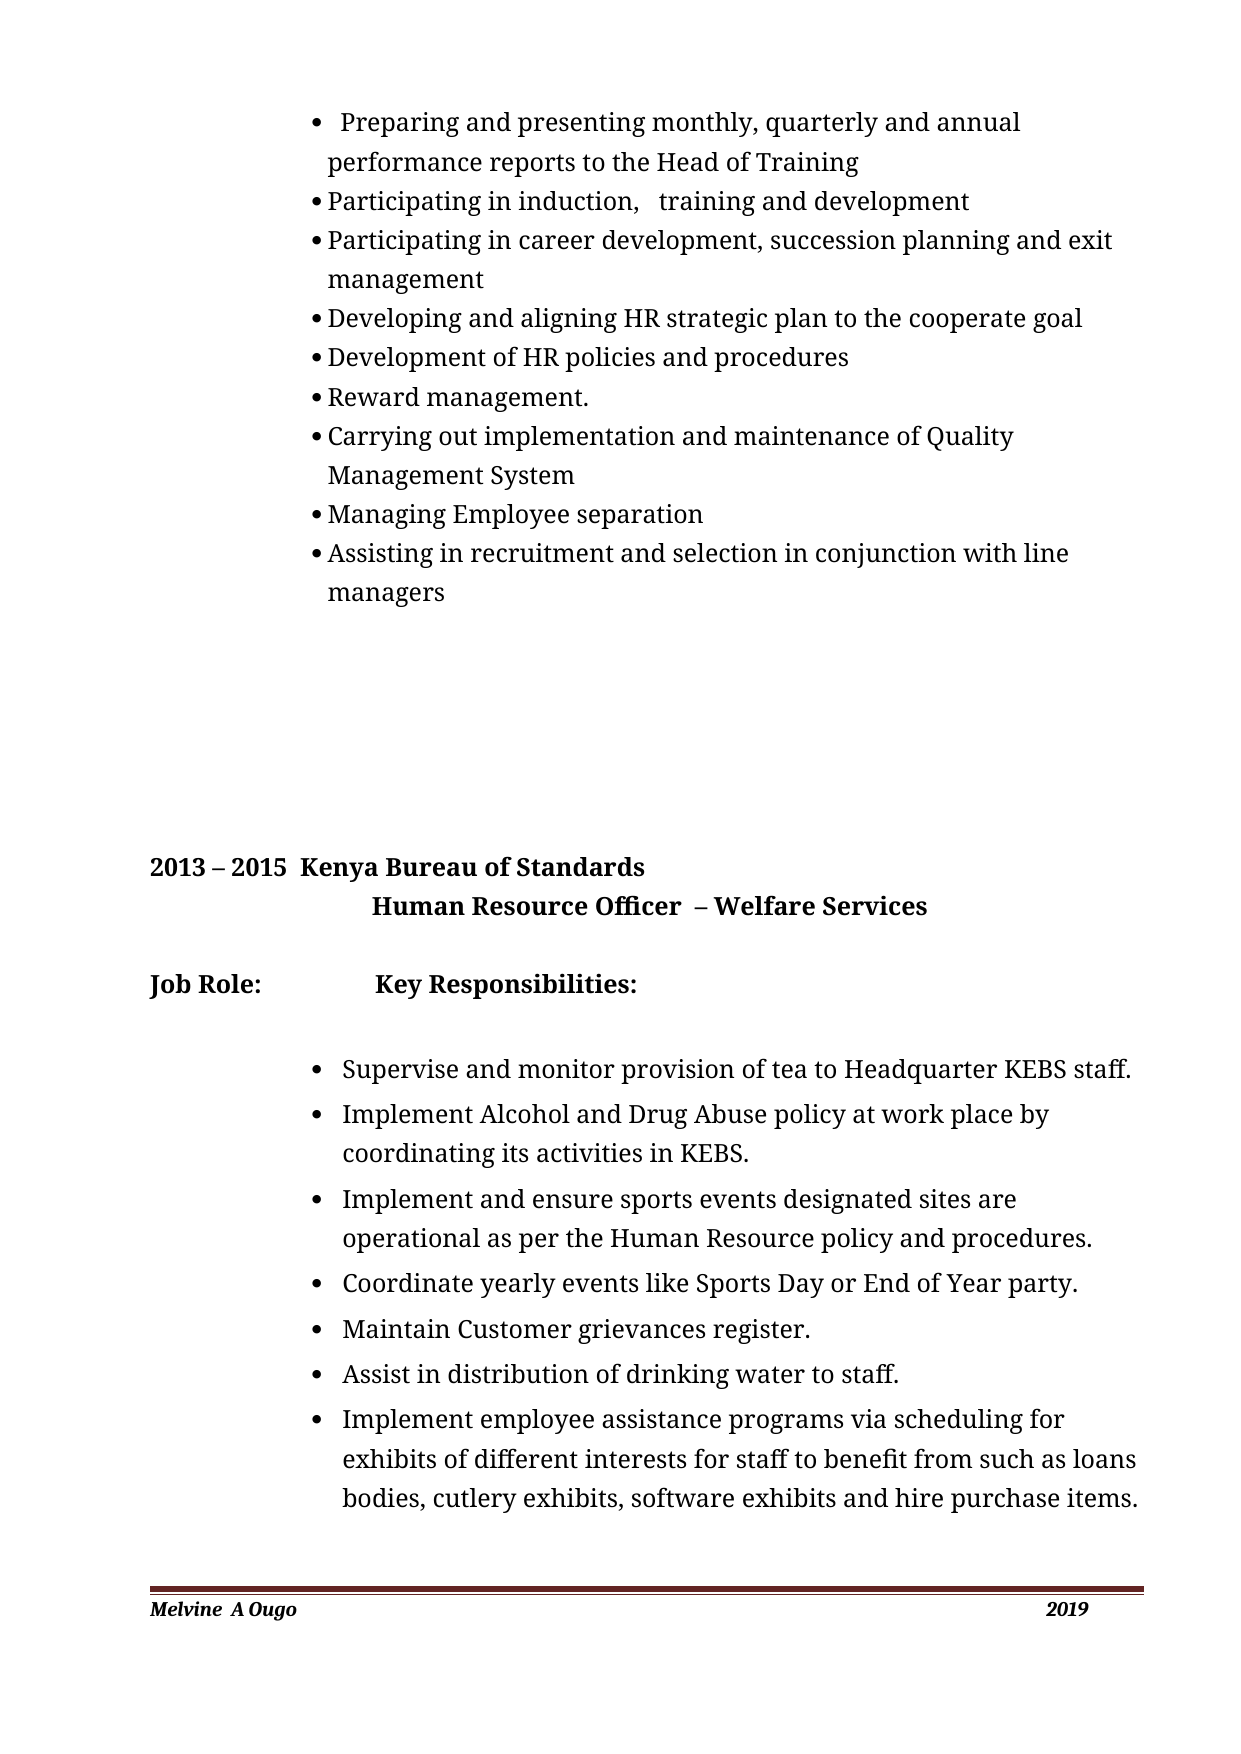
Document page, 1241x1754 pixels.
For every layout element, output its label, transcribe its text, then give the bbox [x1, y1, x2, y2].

list Managing Employee separation [312, 497, 1144, 531]
list Participating in induction, training and development [312, 183, 1144, 217]
list Developing and aligning HR strategic plan to the cooperate goal [312, 301, 1144, 335]
text Job Role: Key Responsibilities: [150, 967, 1144, 1001]
list Assist in distribution of drinking water to staff. [312, 1357, 1144, 1391]
list Implement Alcohol and Drug Abuse policy at work place by coordinating its activities in KEBS. [312, 1097, 1144, 1170]
list Implement employee assistance programs via scheduling for exhibits of different interests for staff to benefit from such as loans bodies, cutlery exhibits, software exhibits and hire purchase items. [312, 1402, 1144, 1514]
list Carrying out implementation and maintenance of Quality Management System [312, 418, 1144, 492]
list Participating in career development, succession planning and exit management [312, 222, 1144, 296]
list Implement and ensure sports events designated sites are operational as per the Human Resource policy and procedures. [312, 1181, 1144, 1254]
list Preparing and presenting monthly, quarterly and annual performance reports to the Head of Training [312, 105, 1144, 178]
list Supervise and monitor provision of tea to Headquarter KEBS staff. [312, 1051, 1144, 1085]
list Reward management. [312, 379, 1144, 413]
list Coordinate yearly events like Sports Day or End of Year party. [312, 1266, 1144, 1300]
list Maintain Customer grievances register. [312, 1311, 1144, 1345]
text 2013 – 2015 Kenya Bureau of Standards [150, 849, 1144, 883]
list Development of HR policies and procedures [312, 340, 1144, 374]
list Human Resource Officer – Welfare Services [372, 888, 1144, 922]
list Assisting in recruitment and selection in conjunction with line managers [312, 536, 1144, 609]
